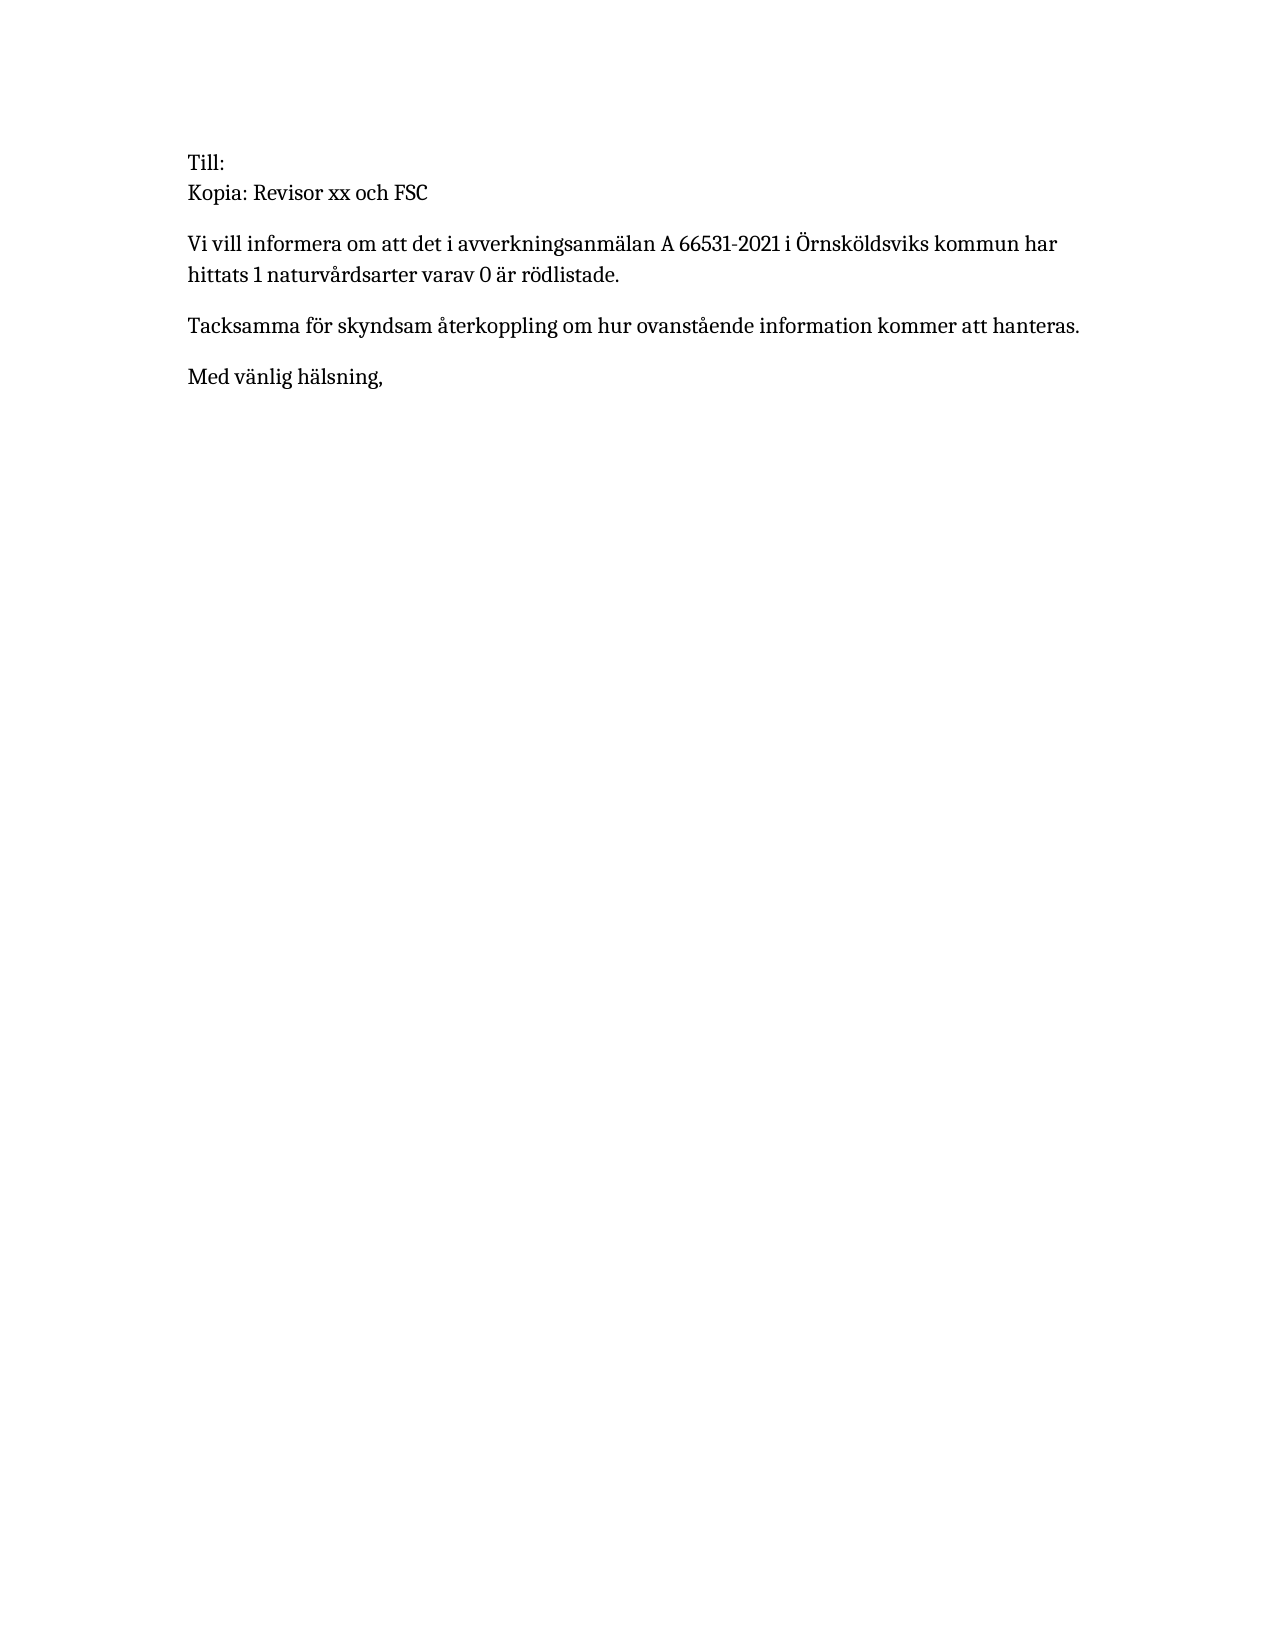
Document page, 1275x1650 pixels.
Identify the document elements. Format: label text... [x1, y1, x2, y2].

text Till: Kopia: Revisor xx och FSC [187, 150, 1087, 207]
text Med vänlig hälsning, [187, 363, 1087, 420]
text Vi vill informera om att det i avverkningsanmälan A 66531-2021 i Örnsköldsviks kommun har hittats 1 naturvårdsarter varav 0 är rödlistade. [187, 231, 1087, 288]
text Tacksamma för skyndsam återkoppling om hur ovanstående information kommer att hanteras. [187, 312, 1087, 339]
